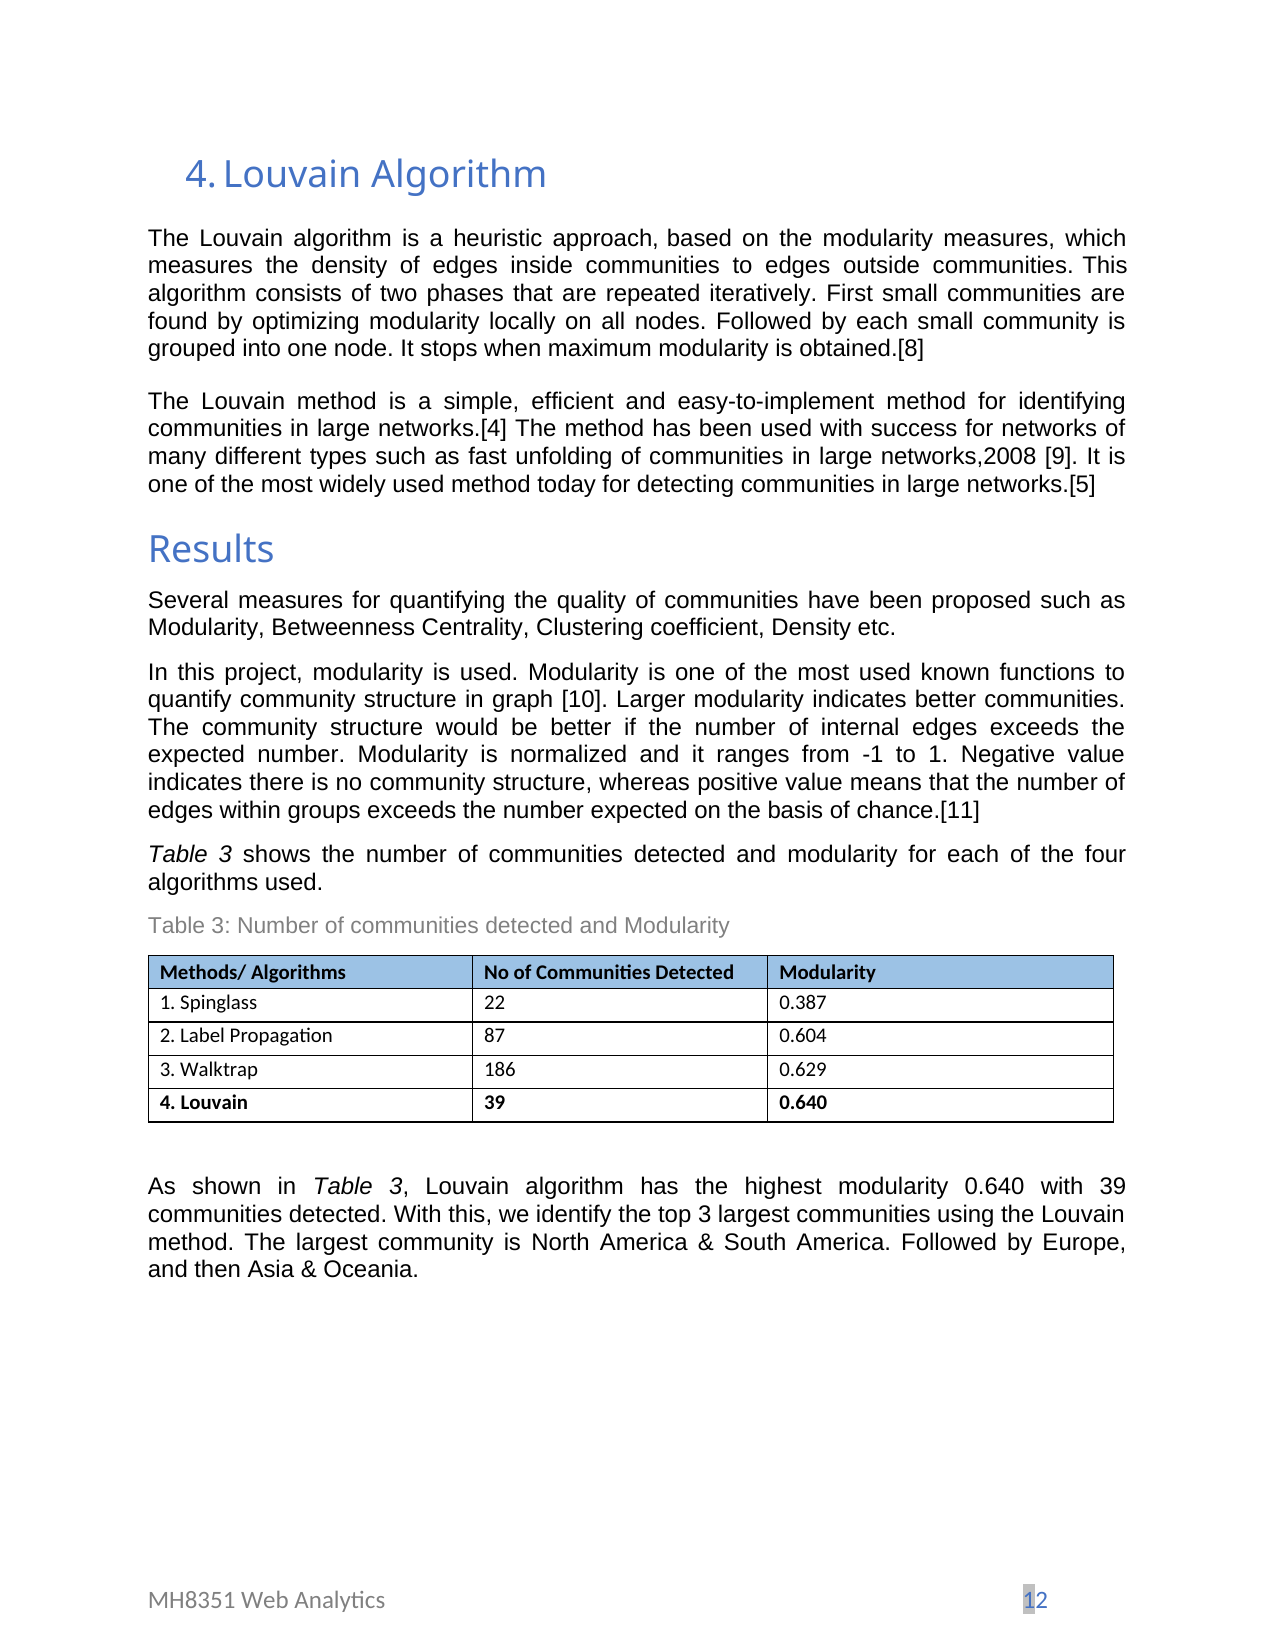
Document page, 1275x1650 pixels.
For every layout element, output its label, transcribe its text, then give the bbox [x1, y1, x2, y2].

table_header Modularity [768, 956, 1113, 988]
text As shown in Table 3, Louvain algorithm has the highest modularity 0.640 with 39 communities detected. With this, we identify the top 3 largest communities using the Louvain method. The largest community is North America & South America. Followed by Europe, and then Asia & Oceania. [148, 1172, 1127, 1283]
table_cell 87 [473, 1023, 767, 1055]
table_cell 186 [473, 1056, 767, 1088]
table_cell 3. Walktrap [149, 1056, 472, 1088]
subtitle Results [148, 522, 1127, 573]
table_cell 2. Label Propagation [149, 1023, 472, 1055]
table_cell 0.387 [768, 989, 1113, 1021]
text Table 3 shows the number of communities detected and modularity for each of the four algorithms used. [148, 840, 1127, 895]
table_cell 0.604 [768, 1023, 1113, 1055]
text Several measures for quantifying the quality of communities have been proposed such as Modularity, Betweenness Centrality, Clustering coefficient, Density etc. [148, 586, 1127, 641]
table_cell 22 [473, 989, 767, 1021]
table_cell 1. Spinglass [149, 989, 472, 1021]
table_header No of Communities Detected [473, 956, 767, 988]
table_cell 39 [473, 1089, 767, 1121]
text In this project, modularity is used. Modularity is one of the most used known functions to quantify community structure in graph [10]. Larger modularity indicates better communities. The community structure would be better if the number of internal edges exceeds the expected number. Modularity is normalized and it ranges from -1 to 1. Negative value indicates there is no community structure, whereas positive value means that the number of edges within groups exceeds the number expected on the basis of chance.[11] [148, 658, 1127, 823]
table_header Methods/ Algorithms [149, 956, 472, 988]
table_cell 0.629 [768, 1056, 1113, 1088]
table_cell 4. Louvain [149, 1089, 472, 1121]
text The Louvain method is a simple, efficient and easy-to-implement method for identifying communities in large networks.[4] The method has been used with success for networks of many different types such as fast unfolding of communities in large networks,2008 [9]. It is one of the most widely used method today for detecting communities in large networks.[5] [148, 387, 1127, 497]
table_cell 0.640 [768, 1089, 1113, 1121]
subtitle Louvain Algorithm [185, 148, 1127, 199]
text Table 3: Number of communities detected and Modularity [148, 912, 1127, 938]
text The Louvain algorithm is a heuristic approach, based on the modularity measures, which measures the density of edges inside communities to edges outside communities. This algorithm consists of two phases that are repeated iteratively. First small communities are found by optimizing modularity locally on all nodes. Followed by each small community is grouped into one node. It stops when maximum modularity is obtained.[8] [148, 224, 1127, 362]
